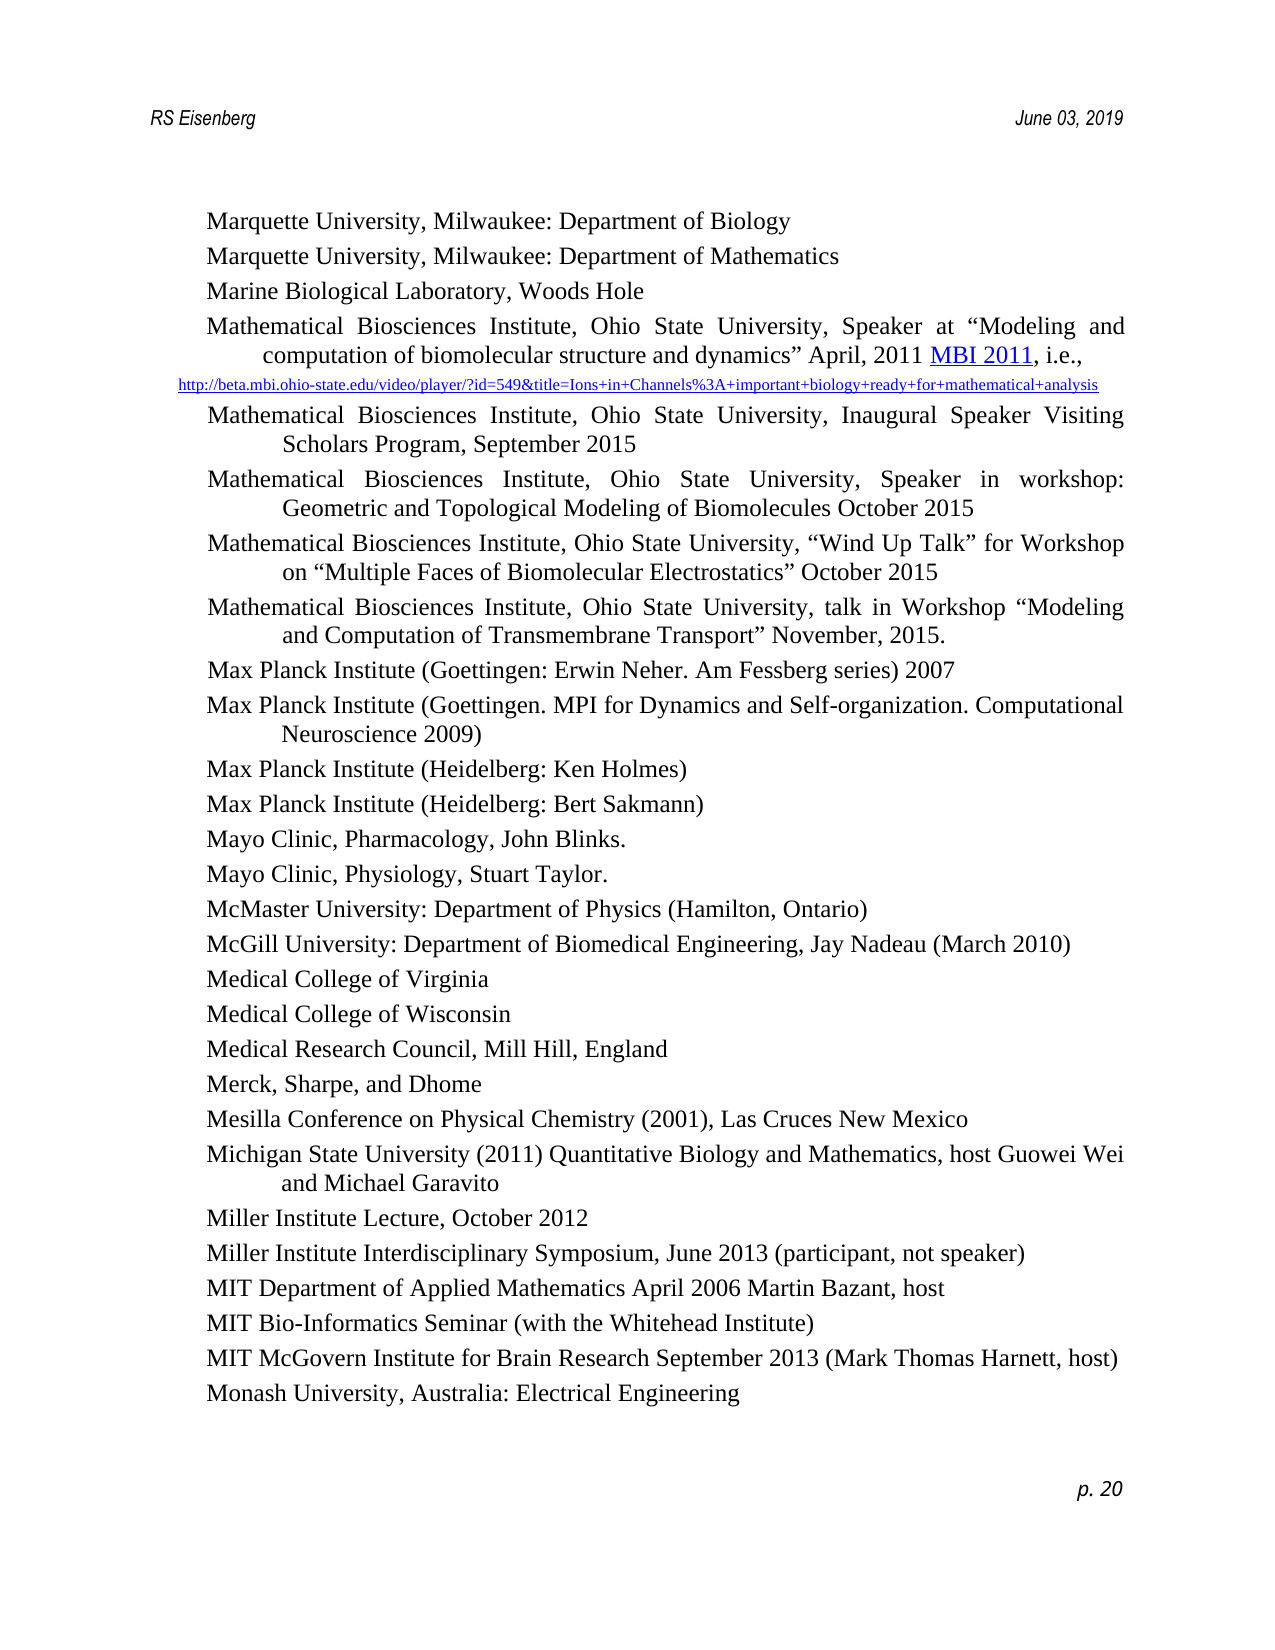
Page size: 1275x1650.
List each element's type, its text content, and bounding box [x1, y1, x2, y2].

text Miller Institute Lecture, October 2012 [206, 1203, 1125, 1232]
text Max Planck Institute (Goettingen. MPI for Dynamics and Self-organization. Computational Neuroscience 2009) [206, 690, 1125, 748]
text Max Planck Institute (Heidelberg: Ken Holmes) [206, 754, 1125, 783]
text MIT McGovern Institute for Brain Research September 2013 (Mark Thomas Harnett, host) [206, 1343, 1125, 1372]
text MIT Bio-Informatics Seminar (with the Whitehead Institute) [206, 1308, 1125, 1337]
text Miller Institute Interdisciplinary Symposium, June 2013 (participant, not speaker) [206, 1238, 1125, 1267]
text MIT Department of Applied Mathematics April 2006 Martin Bazant, host [206, 1273, 1125, 1302]
text Mathematical Biosciences Institute, Ohio State University, Speaker at “Modeling and computation of biomolecular structure and dynamics” April, 2011 MBI 2011, i.e., [206, 311, 1125, 369]
text Mayo Clinic, Pharmacology, John Blinks. [206, 824, 1125, 853]
text Medical College of Wisconsin [206, 999, 1125, 1028]
text McGill University: Department of Biomedical Engineering, Jay Nadeau (March 2010) [206, 929, 1125, 958]
text Marquette University, Milwaukee: Department of Biology [206, 206, 1125, 235]
text Medical College of Virginia [206, 964, 1125, 993]
text Mathematical Biosciences Institute, Ohio State University, Inaugural Speaker Visiting Scholars Program, September 2015 [207, 400, 1125, 458]
text Monash University, Australia: Electrical Engineering [206, 1378, 1125, 1407]
text Medical Research Council, Mill Hill, England [206, 1034, 1125, 1063]
text Mathematical Biosciences Institute, Ohio State University, “Wind Up Talk” for Workshop on “Multiple Faces of Biomolecular Electrostatics” October 2015 [207, 528, 1125, 585]
text Michigan State University (2011) Quantitative Biology and Mathematics, host Guowei Wei and Michael Garavito [206, 1139, 1125, 1197]
text Mayo Clinic, Physiology, Stuart Taylor. [206, 859, 1125, 888]
text Merck, Sharpe, and Dhome [206, 1069, 1125, 1098]
text http://beta.mbi.ohio-state.edu/video/player/?id=549&title=Ions+in+Channels%3A+important+biology+ready+for+mathematical+analysis [178, 375, 1219, 394]
text Max Planck Institute (Heidelberg: Bert Sakmann) [206, 789, 1125, 818]
text Mesilla Conference on Physical Chemistry (2001), Las Cruces New Mexico [206, 1104, 1125, 1133]
text Marquette University, Milwaukee: Department of Mathematics [206, 241, 1125, 270]
text Max Planck Institute (Goettingen: Erwin Neher. Am Fessberg series) 2007 [207, 655, 1125, 684]
text Marine Biological Laboratory, Woods Hole [206, 276, 1125, 305]
text Mathematical Biosciences Institute, Ohio State University, talk in Workshop “Modeling and Computation of Transmembrane Transport” November, 2015. [207, 592, 1125, 649]
text McMaster University: Department of Physics (Hamilton, Ontario) [206, 894, 1125, 923]
text Mathematical Biosciences Institute, Ohio State University, Speaker in workshop: Geometric and Topological Modeling of Biomolecules October 2015 [207, 464, 1125, 522]
